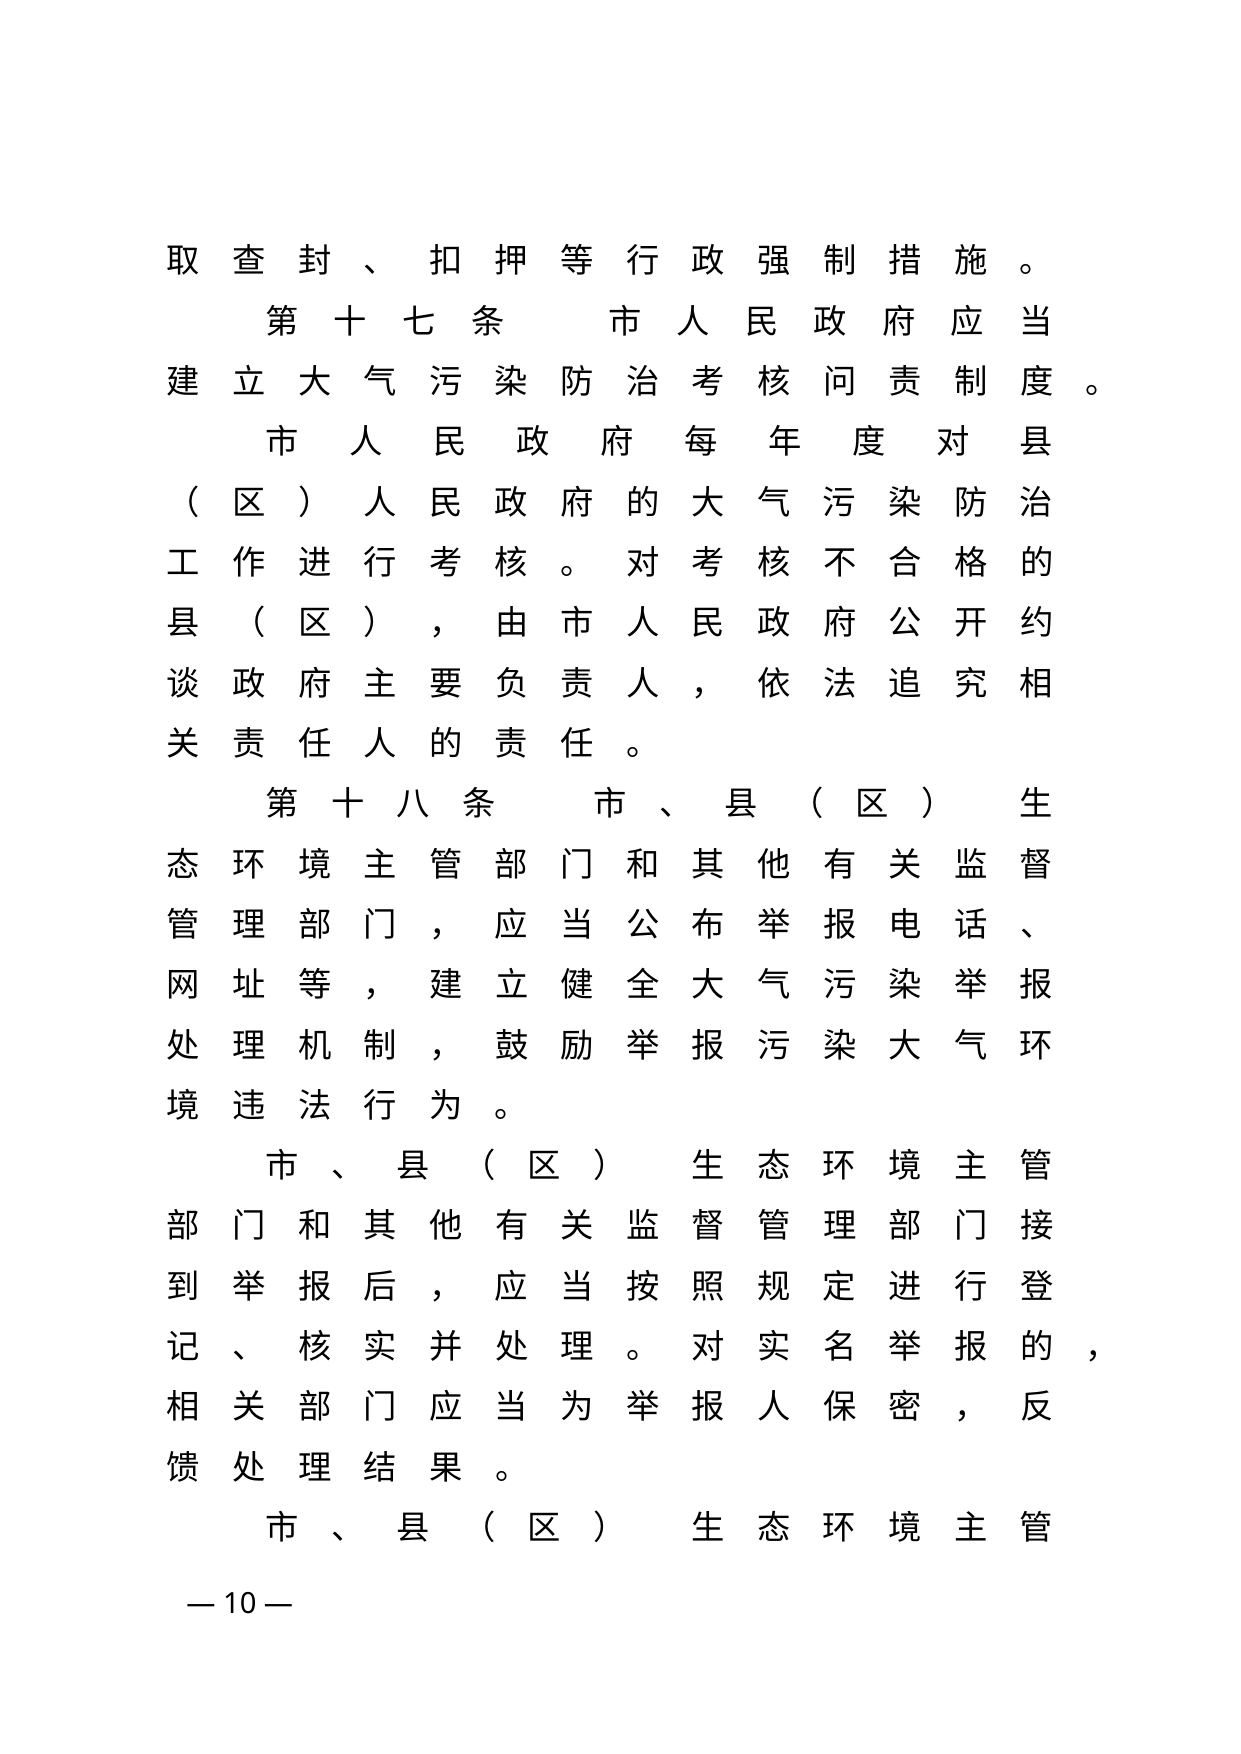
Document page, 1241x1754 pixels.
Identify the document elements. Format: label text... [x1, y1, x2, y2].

text 第十七条 市人民政府应当建立大气污染防治考核问责制度。 [167, 288, 1085, 409]
text 市人民政府每年度对县（区）人民政府的大气污染防治工作进行考核。对考核不合格的县（区），由市人民政府公开约谈政府主要负责人，依法追究相关责任人的责任。 [167, 409, 1085, 771]
text 第十八条 市、县（区） 生态环境主管部门和其他有关监督管理部门，应当公布举报电话、网址等，建立健全大气污染举报处理机制，鼓励举报污染大气环境违法行为。 [167, 771, 1085, 1133]
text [167, 1495, 1085, 1555]
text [167, 228, 1085, 288]
text 市、县（区） 生态环境主管部门和其他有关监督管理部门接到举报后，应当按照规定进行登记、核实并处理。对实名举报的，相关部门应当为举报人保密，反馈处理结果。 [167, 1133, 1085, 1495]
